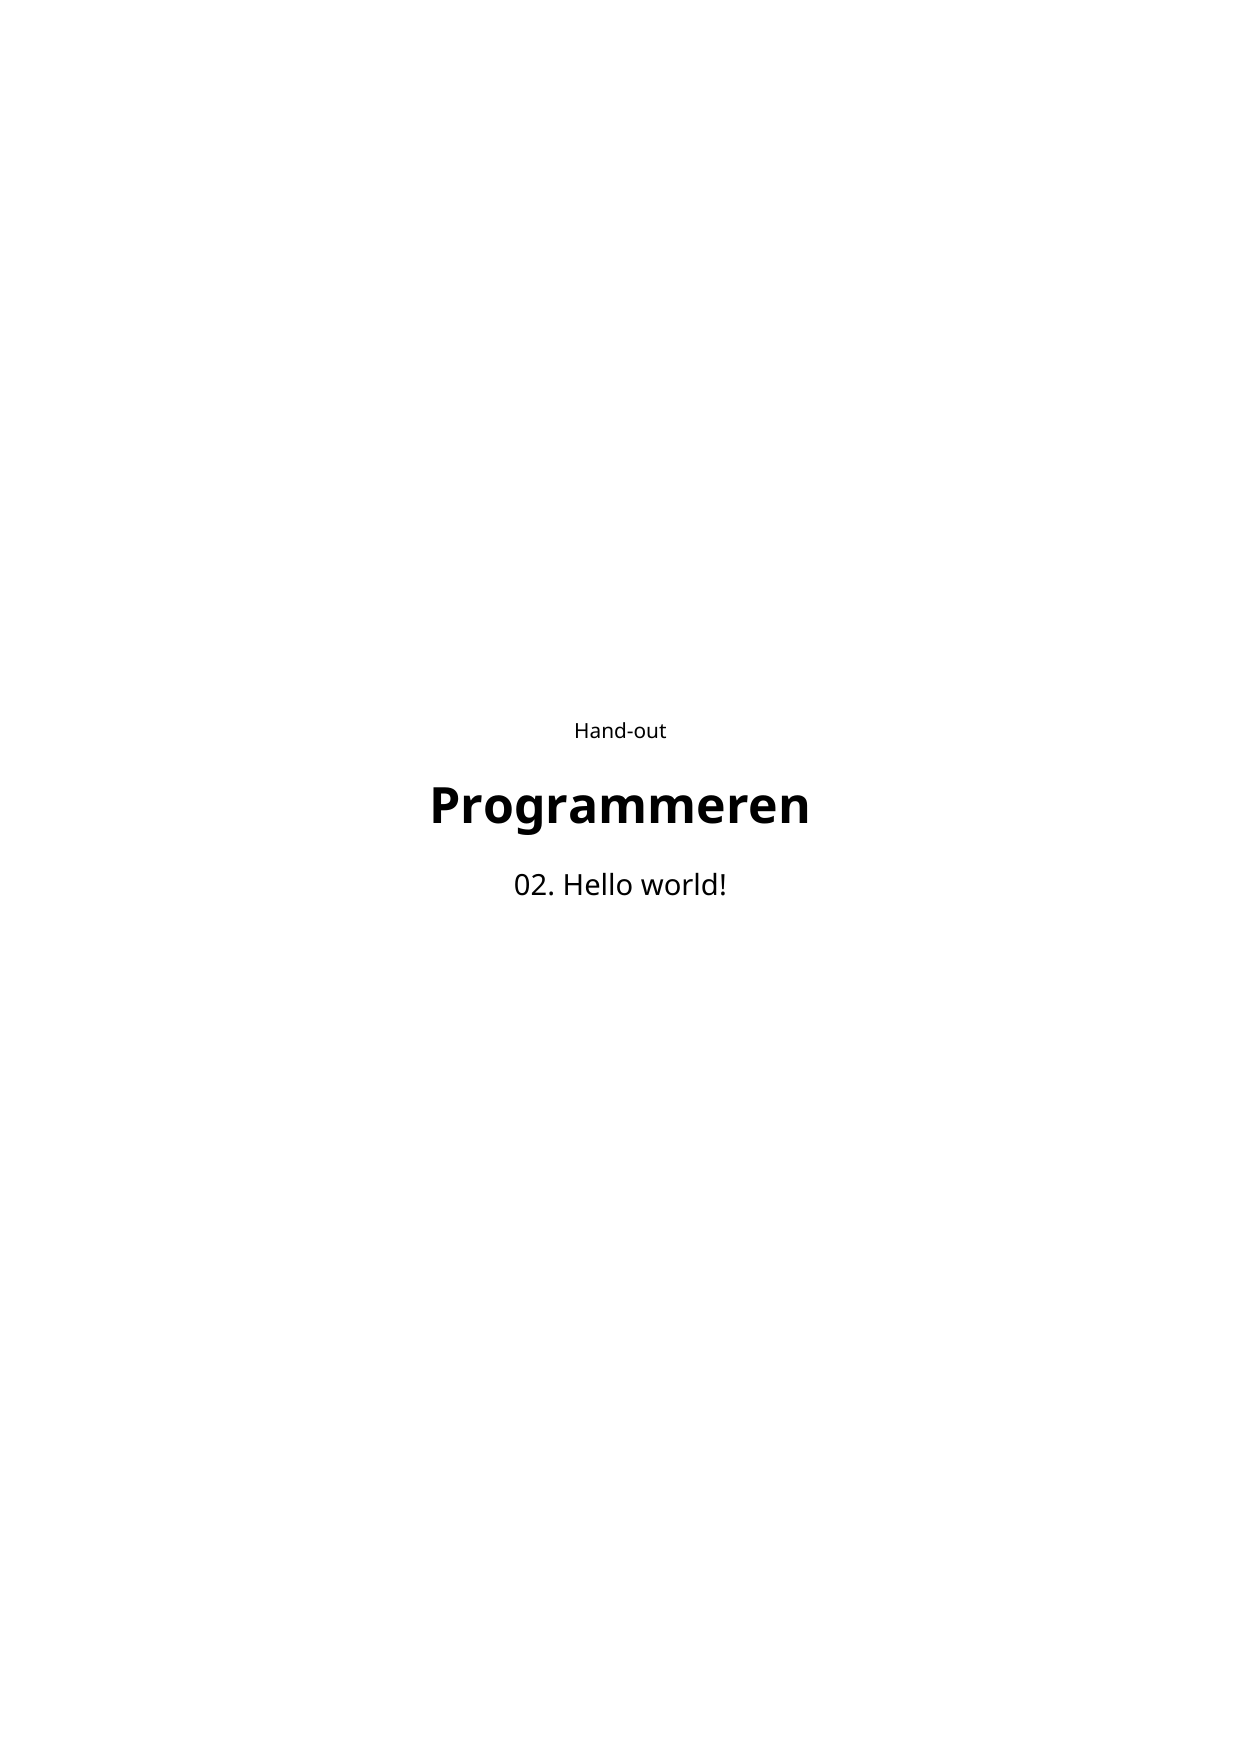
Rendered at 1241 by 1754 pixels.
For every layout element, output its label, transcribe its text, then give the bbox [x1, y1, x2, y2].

text Programmeren [148, 770, 1093, 838]
text 02. Hello world! [148, 864, 1093, 904]
text Hand-out [148, 716, 1093, 745]
